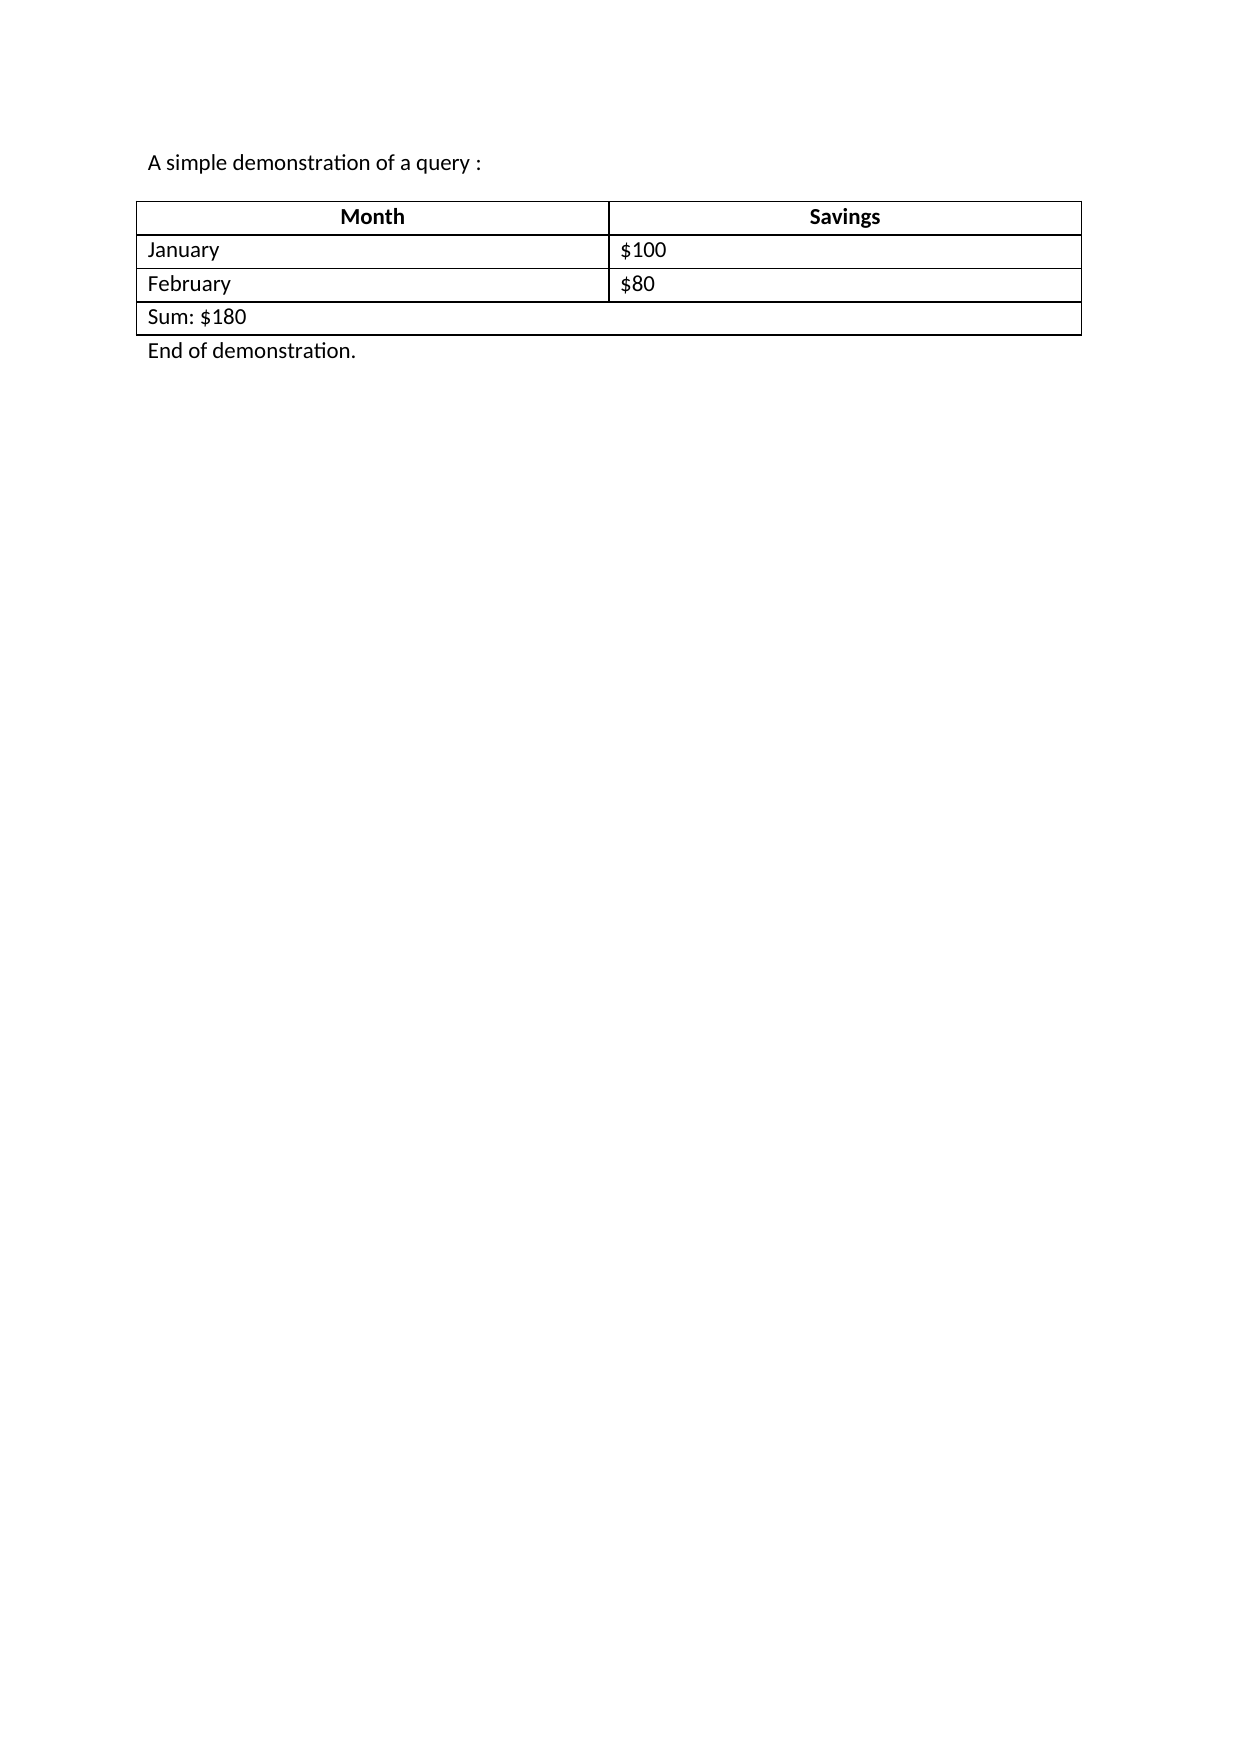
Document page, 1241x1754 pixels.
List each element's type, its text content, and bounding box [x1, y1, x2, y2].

table_header Month [137, 202, 608, 234]
table_cell $100 [610, 236, 1081, 267]
table_cell Sum: $180 [137, 303, 1081, 334]
table_header Savings [610, 202, 1081, 234]
table_cell February [137, 269, 608, 301]
table_cell January [137, 236, 608, 267]
text A simple demonstration of a query : [148, 148, 1093, 176]
table_cell $80 [610, 269, 1081, 301]
text End of demonstration. [148, 336, 1093, 364]
